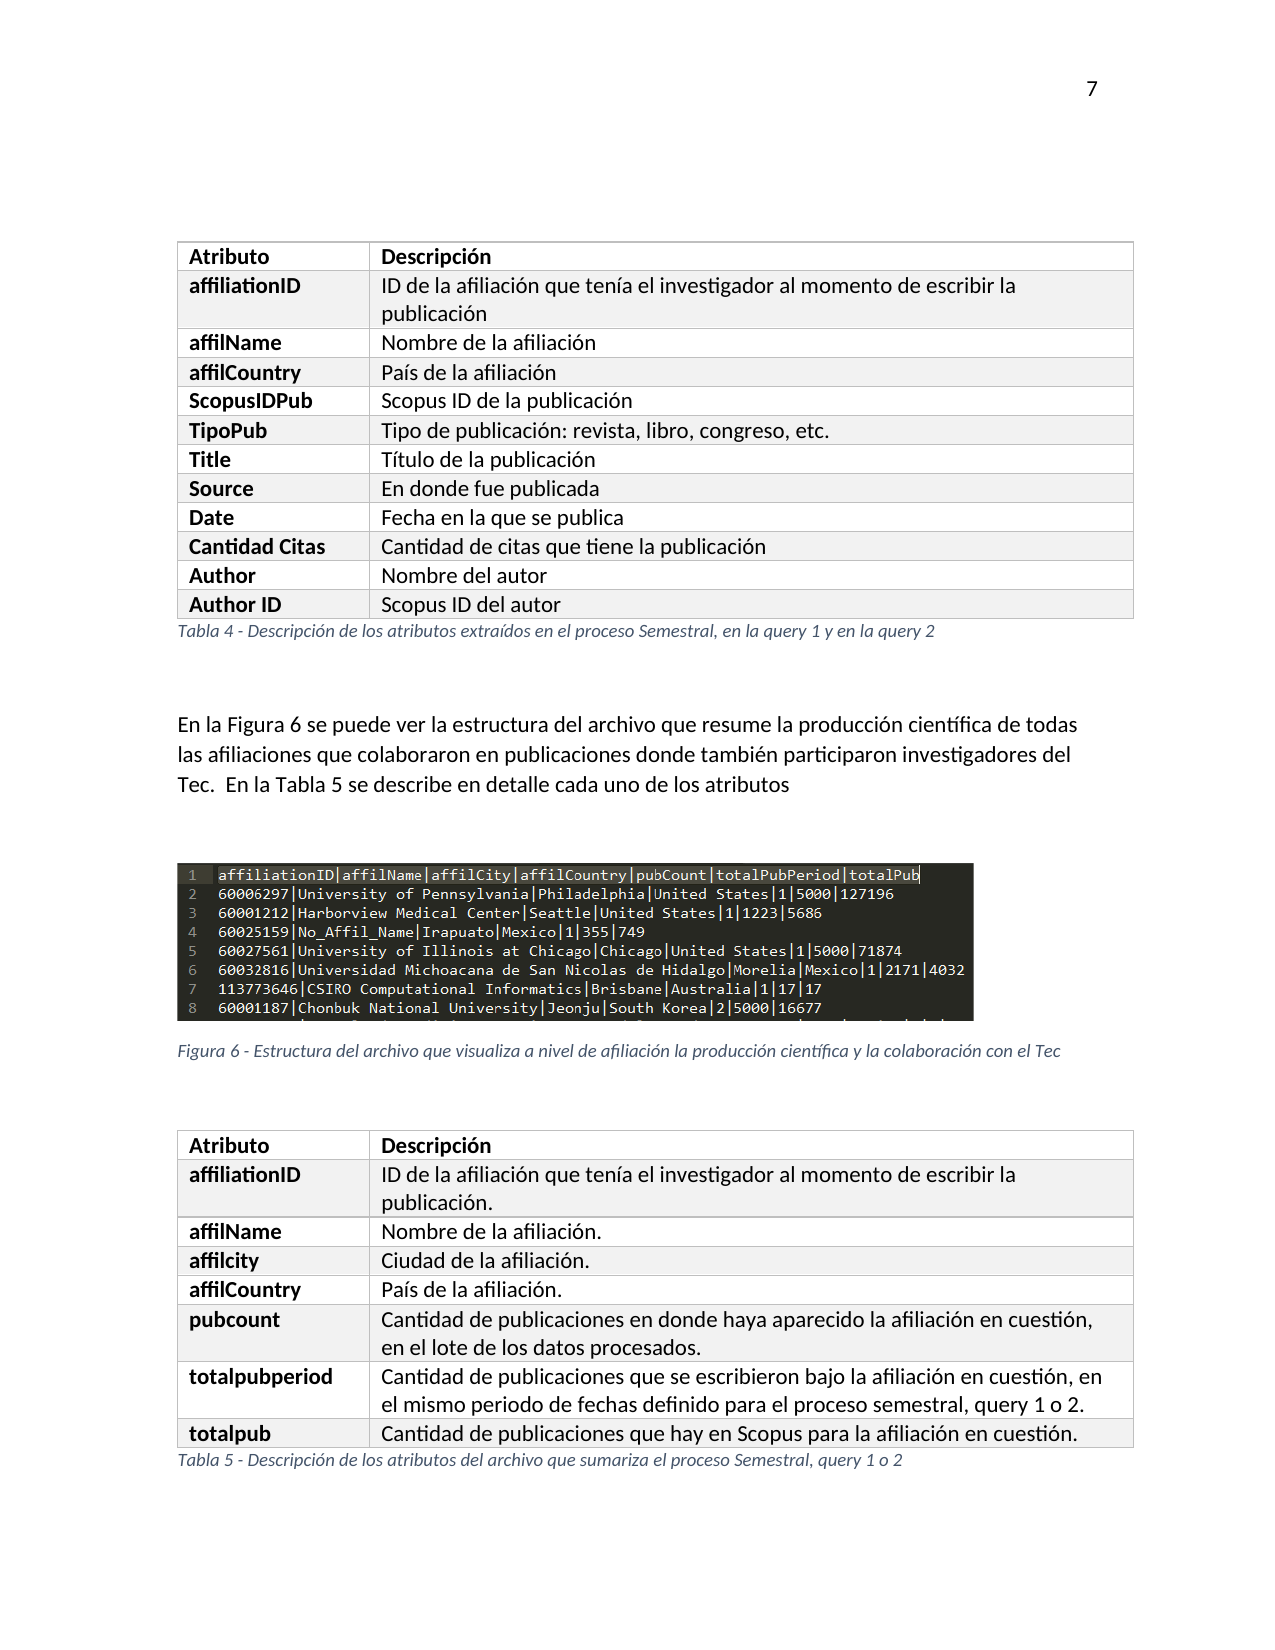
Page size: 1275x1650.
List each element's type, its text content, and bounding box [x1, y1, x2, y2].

table_header Descripción [370, 243, 1133, 270]
table_header Atributo [178, 243, 369, 270]
table_cell Title [178, 445, 369, 473]
table_cell affilCountry [178, 358, 369, 386]
table_cell Date [178, 503, 369, 531]
table_cell Cantidad de publicaciones en donde haya aparecido la afiliación en cuestión, en el lote de los datos procesados. [370, 1305, 1133, 1361]
text Tabla 4 - Descripción de los atributos extraídos en el proceso Semestral, en la query 1 y en la query 2 [177, 619, 1098, 642]
table_cell affilcity [178, 1247, 369, 1274]
table_cell Tipo de publicación: revista, libro, congreso, etc. [370, 416, 1133, 444]
picture [177, 863, 974, 1021]
table_header Atributo [178, 1131, 369, 1159]
text Tabla 5 - Descripción de los atributos del archivo que sumariza el proceso Semestral, query 1 o 2 [177, 1448, 1098, 1471]
table_cell ID de la afiliación que tenía el investigador al momento de escribir la publicación [370, 271, 1133, 327]
table_cell Scopus ID de la publicación [370, 387, 1133, 415]
table_cell Cantidad de publicaciones que hay en Scopus para la afiliación en cuestión. [370, 1419, 1133, 1447]
table_cell totalpubperiod [178, 1362, 369, 1418]
text Figura 6 - Estructura del archivo que visualiza a nivel de afiliación la producción científica y la colaboración con el Tec [177, 1040, 1098, 1063]
table_cell affiliationID [178, 271, 369, 327]
table_cell País de la afiliación. [370, 1276, 1133, 1304]
table_cell affilName [178, 1218, 369, 1246]
table_cell affiliationID [178, 1160, 369, 1216]
text En la Figura 6 se puede ver la estructura del archivo que resume la producción científica de todas las afiliaciones que colaboraron en publicaciones donde también participaron investigadores del Tec. En la Tabla 5 se describe en detalle cada uno de los atributos [177, 710, 1098, 798]
table_cell País de la afiliación [370, 358, 1133, 386]
table_cell ScopusIDPub [178, 387, 369, 415]
table_cell Author ID [178, 590, 369, 618]
table_cell En donde fue publicada [370, 474, 1133, 502]
table_cell Scopus ID del autor [370, 590, 1133, 618]
table_cell Nombre del autor [370, 561, 1133, 589]
table_cell Cantidad Citas [178, 532, 369, 560]
table_cell Fecha en la que se publica [370, 503, 1133, 531]
table_cell Cantidad de citas que tiene la publicación [370, 532, 1133, 560]
table_cell Source [178, 474, 369, 502]
table_cell affilName [178, 329, 369, 357]
table_cell Author [178, 561, 369, 589]
table_cell Ciudad de la afiliación. [370, 1247, 1133, 1274]
table_cell pubcount [178, 1305, 369, 1361]
table_header Descripción [370, 1131, 1133, 1159]
table_cell Cantidad de publicaciones que se escribieron bajo la afiliación en cuestión, en el mismo periodo de fechas definido para el proceso semestral, query 1 o 2. [370, 1362, 1133, 1418]
table_cell affilCountry [178, 1276, 369, 1304]
table_cell Nombre de la afiliación. [370, 1218, 1133, 1246]
table_cell TipoPub [178, 416, 369, 444]
table_cell Nombre de la afiliación [370, 329, 1133, 357]
table_cell Título de la publicación [370, 445, 1133, 473]
table_cell ID de la afiliación que tenía el investigador al momento de escribir la publicación. [370, 1160, 1133, 1216]
table_cell totalpub [178, 1419, 369, 1447]
